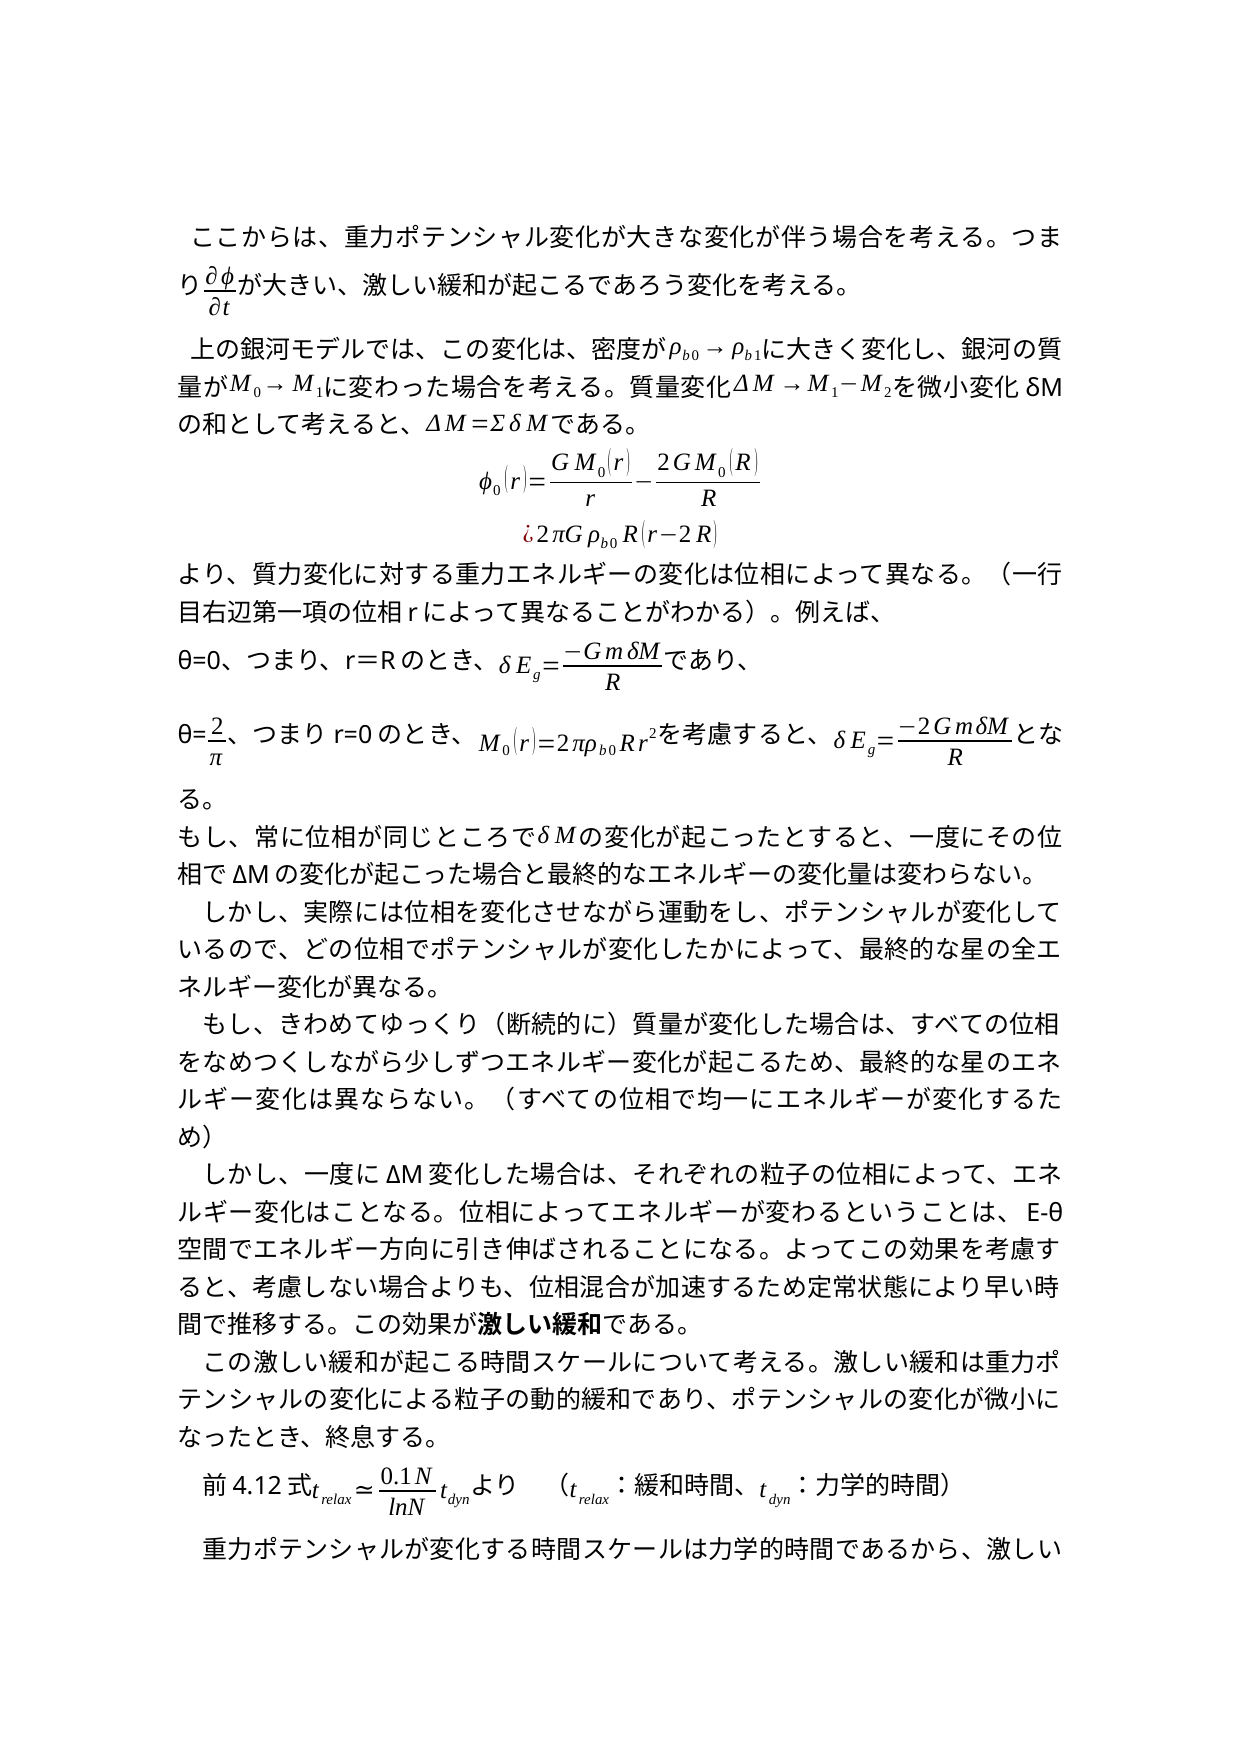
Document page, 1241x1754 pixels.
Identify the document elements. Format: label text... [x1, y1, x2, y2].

text θ=0、つまり、r＝Rのとき、であり、 [177, 629, 1063, 704]
text 前4.12式より （：緩和時間、：力学的時間） [177, 1454, 1063, 1529]
text θ=、つまりr=0のとき、を考慮すると、となる。 [177, 704, 1063, 817]
text この激しい緩和が起こる時間スケールについて考える。激しい緩和は重力ポテンシャルの変化による粒子の動的緩和であり、ポテンシャルの変化が微小になったとき、終息する。 [177, 1342, 1063, 1454]
text しかし、一度にΔM変化した場合は、それぞれの粒子の位相によって、エネルギー変化はことなる。位相によってエネルギーが変わるということは、E-θ空間でエネルギー方向に引き伸ばされることになる。よってこの効果を考慮すると、考慮しない場合よりも、位相混合が加速するため定常状態により早い時間で推移する。この効果が激しい緩和である。 [177, 1154, 1063, 1342]
text より、質力変化に対する重力エネルギーの変化は位相によって異なる。（一行目右辺第一項の位相rによって異なることがわかる）。例えば、 [177, 554, 1063, 629]
text もし、きわめてゆっくり（断続的に）質量が変化した場合は、すべての位相をなめつくしながら少しずつエネルギー変化が起こるため、最終的な星のエネルギー変化は異ならない。（すべての位相で均一にエネルギーが変化するため） [177, 1004, 1063, 1154]
text しかし、実際には位相を変化させながら運動をし、ポテンシャルが変化しているので、どの位相でポテンシャルが変化したかによって、最終的な星の全エネルギー変化が異なる。 [177, 892, 1063, 1004]
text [177, 1529, 1063, 1567]
text ここからは、重力ポテンシャル変化が大きな変化が伴う場合を考える。つまりが大きい、激しい緩和が起こるであろう変化を考える。 [177, 217, 1063, 329]
text 上の銀河モデルでは、この変化は、密度がに大きく変化し、銀河の質量がに変わった場合を考える。質量変化を微小変化δMの和として考えると、である。 [177, 329, 1063, 442]
text もし、常に位相が同じところでの変化が起こったとすると、一度にその位相でΔMの変化が起こった場合と最終的なエネルギーの変化量は変わらない。 [177, 817, 1063, 892]
